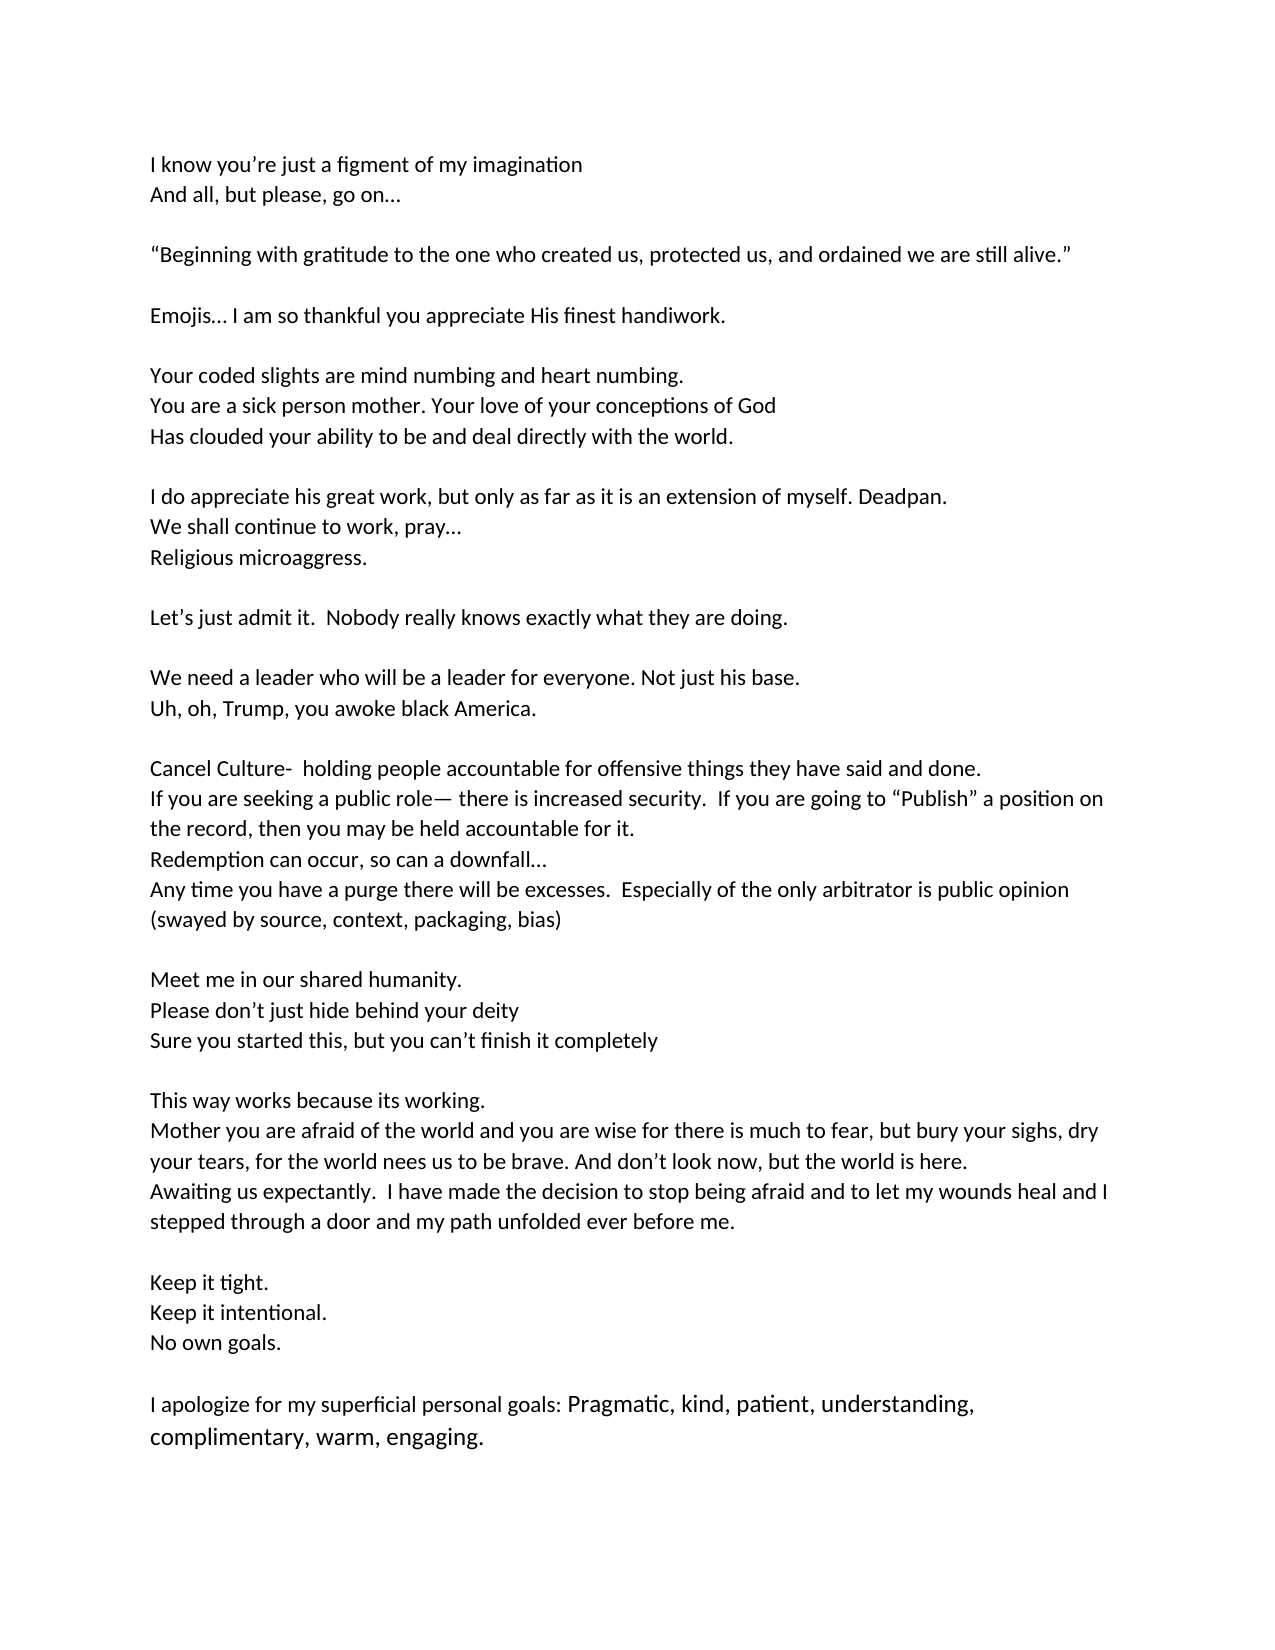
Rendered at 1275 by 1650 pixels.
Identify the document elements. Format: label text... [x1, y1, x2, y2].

text Sure you started this, but you can’t finish it completely [150, 1026, 1125, 1054]
text Has clouded your ability to be and deal directly with the world. [150, 422, 1125, 450]
text “Beginning with gratitude to the one who created us, protected us, and ordained we are still alive.” [150, 241, 1125, 269]
text Redemption can occur, so can a downfall… [150, 845, 1125, 873]
text Keep it tight. [150, 1268, 1125, 1296]
text If you are seeking a public role— there is increased security. If you are going to “Publish” a position on the record, then you may be held accountable for it. [150, 784, 1125, 843]
text We shall continue to work, pray… Religious microaggress. [150, 512, 1125, 571]
text You are a sick person mother. Your love of your conceptions of God [150, 392, 1125, 420]
text This way works because its working. [150, 1086, 1125, 1114]
text I apologize for my superficial personal goals: Pragmatic, kind, patient, understanding, complimentary, warm, engaging. [150, 1388, 1125, 1452]
text Please don’t just hide behind your deity [150, 996, 1125, 1024]
text And all, but please, go on… [150, 180, 1125, 208]
text Any time you have a purge there will be excesses. Especially of the only arbitrator is public opinion (swayed by source, context, packaging, bias) [150, 875, 1125, 933]
text Awaiting us expectantly. I have made the decision to stop being afraid and to let my wounds heal and I stepped through a door and my path unfolded ever before me. [150, 1177, 1125, 1235]
text Emojis… I am so thankful you appreciate His finest handiwork. [150, 301, 1125, 329]
text I do appreciate his great work, but only as far as it is an extension of myself. Deadpan. [150, 482, 1125, 510]
text Let’s just admit it. Nobody really knows exactly what they are doing. [150, 603, 1125, 631]
text Your coded slights are mind numbing and heart numbing. [150, 361, 1125, 389]
text Meet me in our shared humanity. [150, 966, 1125, 994]
text No own goals. [150, 1328, 1125, 1356]
text Cancel Culture- holding people accountable for offensive things they have said and done. [150, 754, 1125, 782]
text I know you’re just a figment of my imagination [150, 150, 1125, 178]
text Keep it intentional. [150, 1298, 1125, 1326]
text We need a leader who will be a leader for everyone. Not just his base. [150, 663, 1125, 692]
text Uh, oh, Trump, you awoke black America. [150, 694, 1125, 722]
